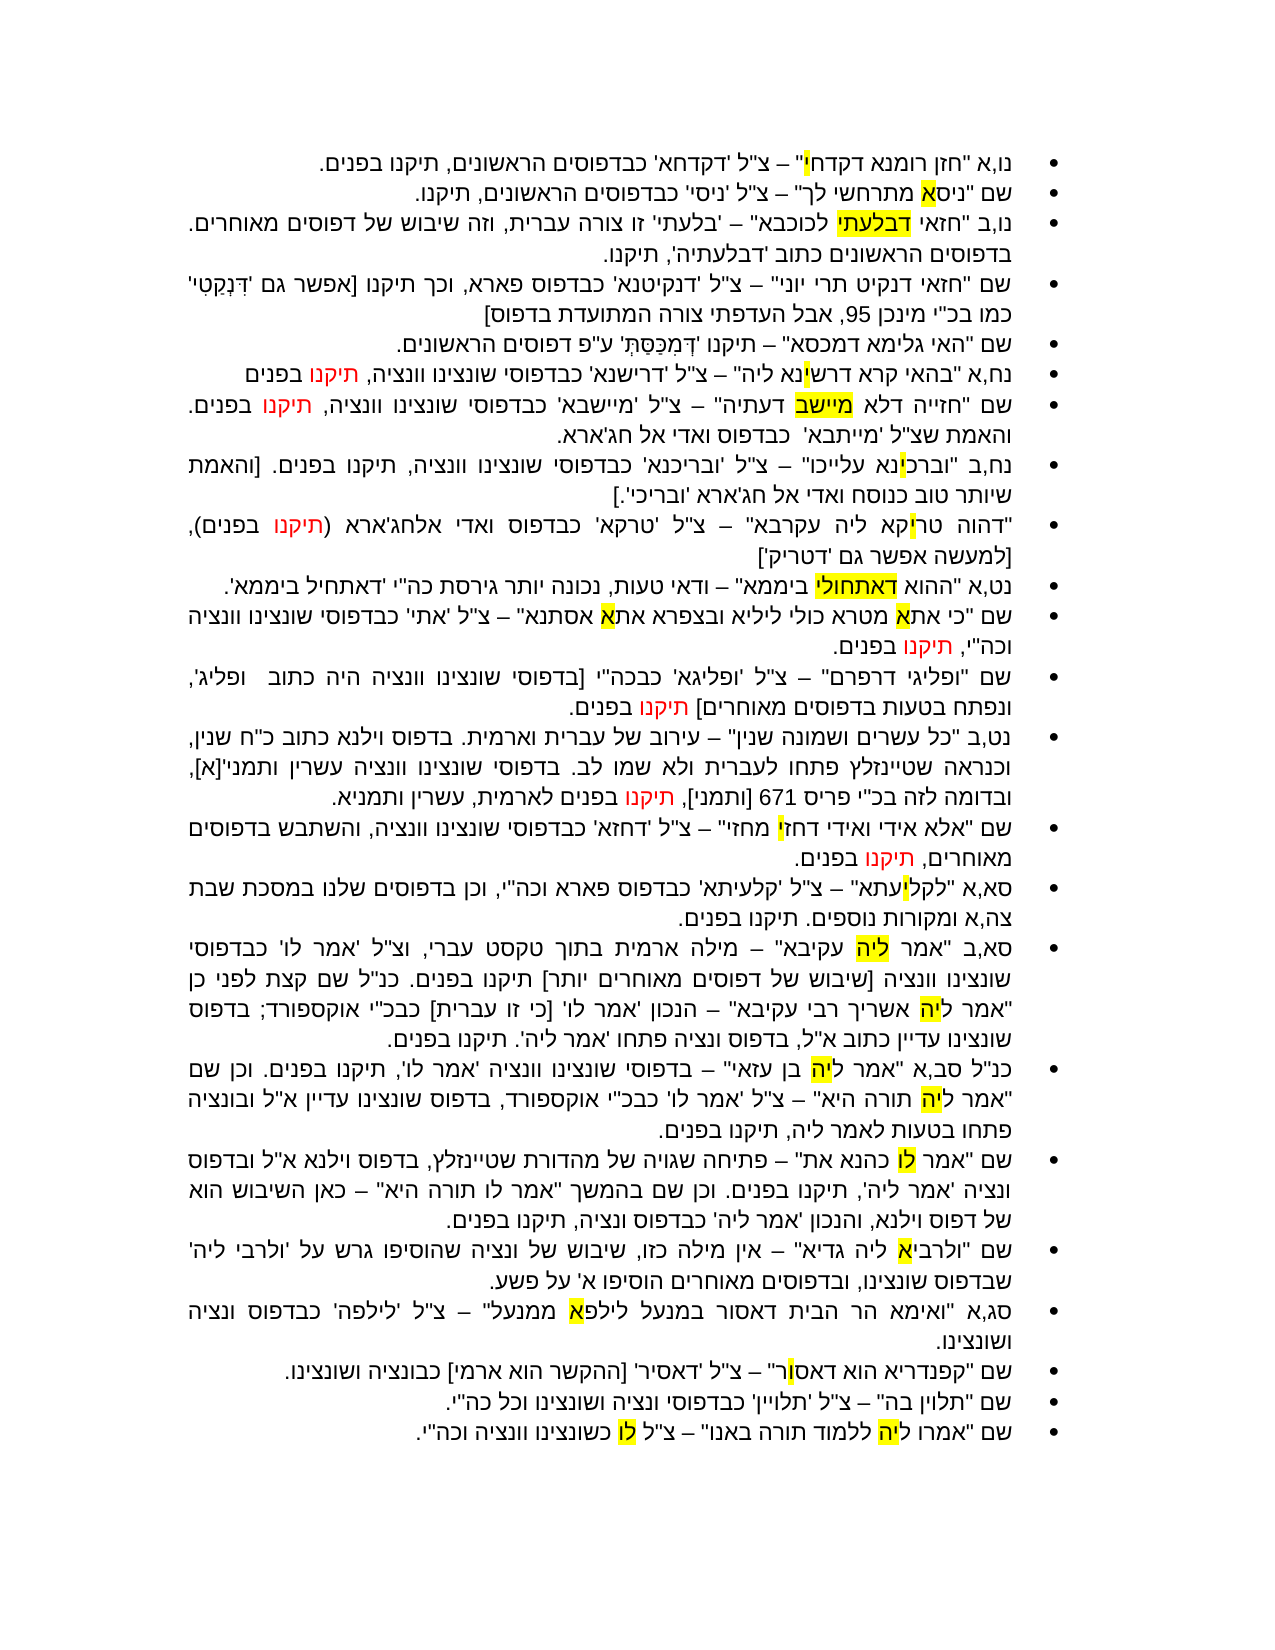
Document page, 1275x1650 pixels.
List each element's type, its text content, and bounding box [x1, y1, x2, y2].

list שם "אמר לו כהנא את" – פתיחה שגויה של מהדורת שטיינזלץ, בדפוס וילנא א"ל ובדפוס ונציה 'אמר ליה', תיקנו בפנים. וכן שם בהמשך "אמר לו תורה היא" – כאן השיבוש הוא של דפוס וילנא, והנכון 'אמר ליה' כבדפוס ונציה, תיקנו בפנים. [187, 1147, 1050, 1234]
list שם "ניסא מתרחשי לך" – צ"ל 'ניסי' כבדפוסים הראשונים, תיקנו. [187, 180, 921, 207]
list שם "קפנדריא הוא דאסור" – צ"ל 'דאסיר' [ההקשר הוא ארמי] כבונציה ושונצינו. [187, 1358, 788, 1385]
list שם "אמרו ליה ללמוד תורה באנו" – צ"ל לו כשונצינו וונציה וכה"י. [636, 1419, 878, 1445]
list שם "קפנדריא הוא דאסור" – צ"ל 'דאסיר' [ההקשר הוא ארמי] כבונציה ושונצינו. [794, 1358, 1050, 1385]
list נח,א "בהאי קרא דרשינא ליה" – צ"ל 'דרישנא' כבדפוסי שונצינו וונציה, תיקנו בפנים [810, 361, 1050, 388]
list שם "אלא אידי ואידי דחזי מחזי" – צ"ל 'דחזא' כבדפוסי שונצינו וונציה, והשתבש בדפוסים מאוחרים, תיקנו בפנים. [187, 814, 1050, 871]
list שם "חזייה דלא מיישב דעתיה" – צ"ל 'מיישבא' כבדפוסי שונצינו וונציה, תיקנו בפנים. והאמת שצ"ל 'מייתבא' כבדפוס ואדי אל חג'ארא. [187, 392, 1050, 448]
list נו,א "חזן רומנא דקדחי" – צ"ל 'דקדחא' כבדפוסים הראשונים, תיקנו בפנים. [810, 150, 1050, 176]
list שם "אמרו ליה ללמוד תורה באנו" – צ"ל לו כשונצינו וונציה וכה"י. [187, 1419, 618, 1445]
list שם "אמרו ליה ללמוד תורה באנו" – צ"ל לו כשונצינו וונציה וכה"י. [899, 1419, 1050, 1445]
list שם "תלוין בה" – צ"ל 'תלויין' כבדפוסי ונציה ושונצינו וכל כה"י. [187, 1388, 1050, 1415]
list שם "כי אתא מטרא כולי ליליא ובצפרא אתא אסתנא" – צ"ל 'אתי' כבדפוסי שונצינו וונציה וכה"י, תיקנו בפנים. [187, 603, 1050, 660]
list נח,א "בהאי קרא דרשינא ליה" – צ"ל 'דרישנא' כבדפוסי שונצינו וונציה, תיקנו בפנים [187, 361, 804, 388]
list נח,ב "וברכינא עלייכו" – צ"ל 'ובריכנא' כבדפוסי שונצינו וונציה, תיקנו בפנים. [והאמת שיותר טוב כנוסח ואדי אל חג'ארא 'ובריכי'.] [187, 452, 1050, 509]
list סא,ב "אמר ליה עקיבא" – מילה ארמית בתוך טקסט עברי, וצ"ל 'אמר לו' כבדפוסי שונצינו וונציה [שיבוש של דפוסים מאוחרים יותר] תיקנו בפנים. כנ"ל שם קצת לפני כן "אמר ליה אשריך רבי עקיבא" – הנכון 'אמר לו' [כי זו עברית] כבכ"י אוקספורד; בדפוס שונצינו עדיין כתוב א"ל, בדפוס ונציה פתחו 'אמר ליה'. תיקנו בפנים. [187, 935, 1050, 1052]
list נט,א "ההוא דאתחולי ביממא" – ודאי טעות, נכונה יותר גירסת כה"י 'דאתחיל ביממא'. [187, 573, 815, 599]
list סג,א "ואימא הר הבית דאסור במנעל לילפא ממנעל" – צ"ל 'לילפה' כבדפוס ונציה ושונצינו. [187, 1298, 1050, 1354]
list שם "חזאי דנקיט תרי יוני" – צ"ל 'דנקיטנא' כבדפוס פארא, וכך תיקנו [אפשר גם 'דִּנְקַטִי' כמו בכ"י מינכן 95, אבל העדפתי צורה המתועדת בדפוס] [187, 271, 1050, 327]
list שם "ופליגי דרפרם" – צ"ל 'ופליגא' כבכה"י [בדפוסי שונצינו וונציה היה כתוב ופליג', ונפתח בטעות בדפוסים מאוחרים] תיקנו בפנים. [187, 663, 1050, 720]
list נו,א "חזן רומנא דקדחי" – צ"ל 'דקדחא' כבדפוסים הראשונים, תיקנו בפנים. [187, 150, 804, 176]
list סא,א "לקליעתא" – צ"ל 'קלעיתא' כבדפוס פארא וכה"י, וכן בדפוסים שלנו במסכת שבת צה,א ומקורות נוספים. תיקנו בפנים. [187, 875, 1050, 932]
list שם "האי גלימא דמכסא" – תיקנו 'דְּמִכַּסַּתְּ' ע"פ דפוסים הראשונים. [187, 331, 1050, 358]
list נו,ב "חזאי דבלעתי לכוכבא" – 'בלעתי' זו צורה עברית, וזה שיבוש של דפוסים מאוחרים. בדפוסים הראשונים כתוב 'דבלעתיה', תיקנו. [187, 210, 1050, 267]
list כנ"ל סב,א "אמר ליה בן עזאי" – בדפוסי שונצינו וונציה 'אמר לו', תיקנו בפנים. וכן שם "אמר ליה תורה היא" – צ"ל 'אמר לו' כבכ"י אוקספורד, בדפוס שונצינו עדיין א"ל ובונציה פתחו בטעות לאמר ליה, תיקנו בפנים. [187, 1056, 1050, 1143]
list נט,ב "כל עשרים ושמונה שנין" – עירוב של עברית וארמית. בדפוס וילנא כתוב כ"ח שנין, וכנראה שטיינזלץ פתחו לעברית ולא שמו לב. בדפוסי שונצינו וונציה עשרין ותמני'[א], ובדומה לזה בכ"י פריס 671 [ותמני], תיקנו בפנים לארמית, עשרין ותמניא. [187, 724, 1050, 811]
list שם "ולרביא ליה גדיא" – אין מילה כזו, שיבוש של ונציה שהוסיפו גרש על 'ולרבי ליה' שבדפוס שונצינו, ובדפוסים מאוחרים הוסיפו א' על פשע. [187, 1237, 1050, 1294]
list "דהוה טריקא ליה עקרבא" – צ"ל 'טרקא' כבדפוס ואדי אלחג'ארא (תיקנו בפנים), [למעשה אפשר גם 'דטריק'] [187, 512, 1050, 569]
